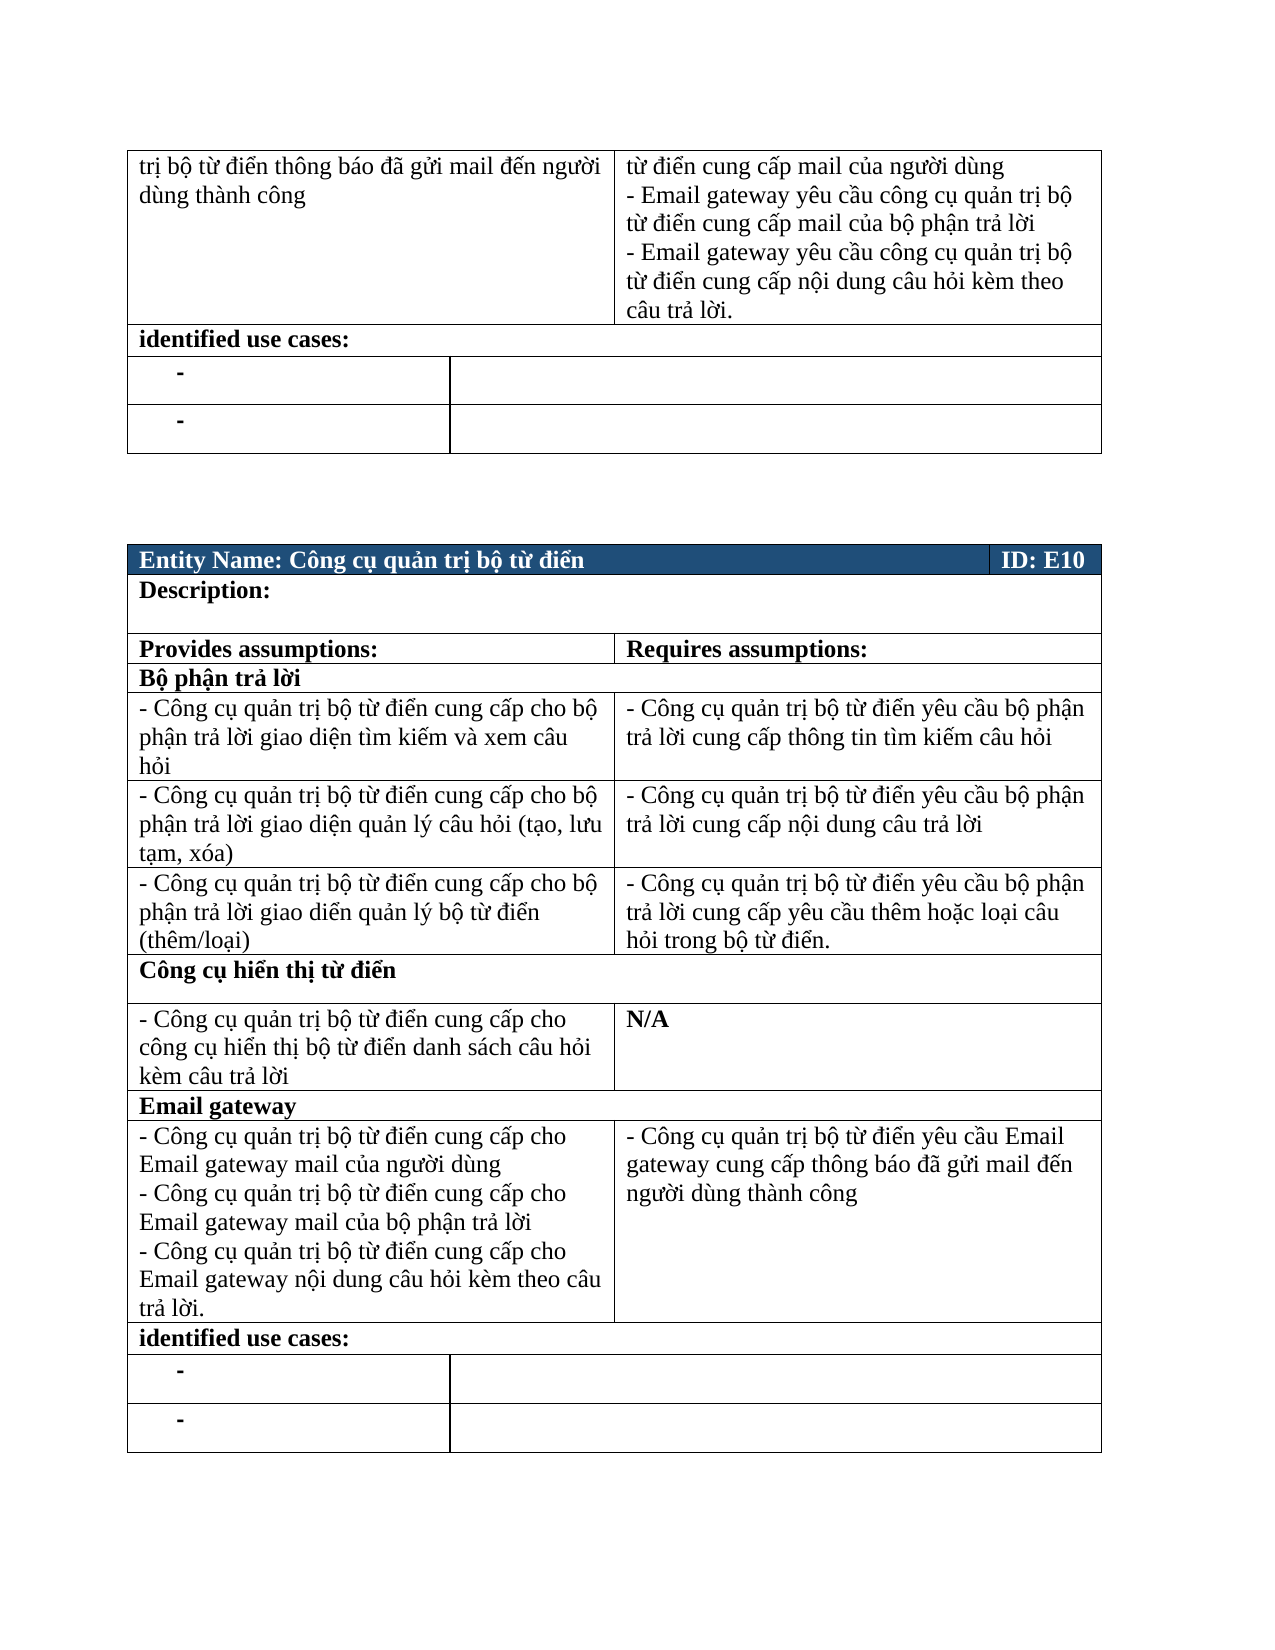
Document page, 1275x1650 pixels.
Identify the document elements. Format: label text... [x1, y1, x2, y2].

table_cell - Công cụ quản trị bộ từ điển cung cấp cho bộ phận trả lời giao diển quản lý bộ từ điển (thêm/loại) [128, 868, 614, 954]
table_cell Bộ phận trả lời [128, 664, 1101, 692]
table_cell - Công cụ quản trị bộ từ điển yêu cầu bộ phận trả lời cung cấp thông tin tìm kiếm câu hỏi [615, 693, 1101, 779]
table_cell - Công cụ quản trị bộ từ điển cung cấp cho công cụ hiển thị bộ từ điển danh sách câu hỏi kèm câu trả lời [128, 1004, 614, 1090]
table_cell - Công cụ quản trị bộ từ điển cung cấp cho bộ phận trả lời giao diện quản lý câu hỏi (tạo, lưu tạm, xóa) [128, 781, 614, 867]
table_cell identified use cases: [128, 325, 1101, 356]
table_cell [451, 1355, 1101, 1403]
table_cell - Công cụ quản trị bộ từ điển yêu cầu bộ phận trả lời cung cấp nội dung câu trả lời [615, 781, 1101, 867]
table_cell - Công cụ quản trị bộ từ điển cung cấp cho Email gateway mail của người dùng - Công cụ quản trị bộ từ điển cung cấp cho Email gateway mail của bộ phận trả lời - Công cụ quản trị bộ từ điển cung cấp cho Email gateway nội dung câu hỏi kèm theo câu trả lời. [128, 1121, 614, 1322]
table_cell [451, 357, 1101, 404]
table_cell [451, 1404, 1101, 1452]
table_header Entity Name: Công cụ quản trị bộ từ điển [128, 545, 989, 574]
table_cell - Công cụ quản trị bộ từ điển yêu cầu bộ phận trả lời cung cấp yêu cầu thêm hoặc loại câu hỏi trong bộ từ điển. [615, 868, 1101, 954]
table_cell [128, 405, 449, 453]
table_cell Requires assumptions: [615, 634, 1101, 662]
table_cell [615, 151, 1101, 323]
table_cell - Công cụ quản trị bộ từ điển cung cấp cho bộ phận trả lời giao diện tìm kiếm và xem câu hỏi [128, 693, 614, 779]
table_cell N/A [615, 1004, 1101, 1090]
table_cell - Công cụ quản trị bộ từ điển yêu cầu Email gateway cung cấp thông báo đã gửi mail đến người dùng thành công [615, 1121, 1101, 1322]
table_cell identified use cases: [128, 1323, 1101, 1354]
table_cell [128, 151, 614, 323]
table_header ID: E10 [990, 545, 1101, 574]
table_cell [128, 1404, 449, 1452]
table_cell Provides assumptions: [128, 634, 614, 662]
table_cell [128, 357, 449, 404]
table_cell Email gateway [128, 1091, 1101, 1120]
table_cell [128, 1355, 449, 1403]
table_cell [451, 405, 1101, 453]
table_cell Công cụ hiển thị từ điển [128, 955, 1101, 1003]
table_cell Description: [128, 575, 1101, 633]
